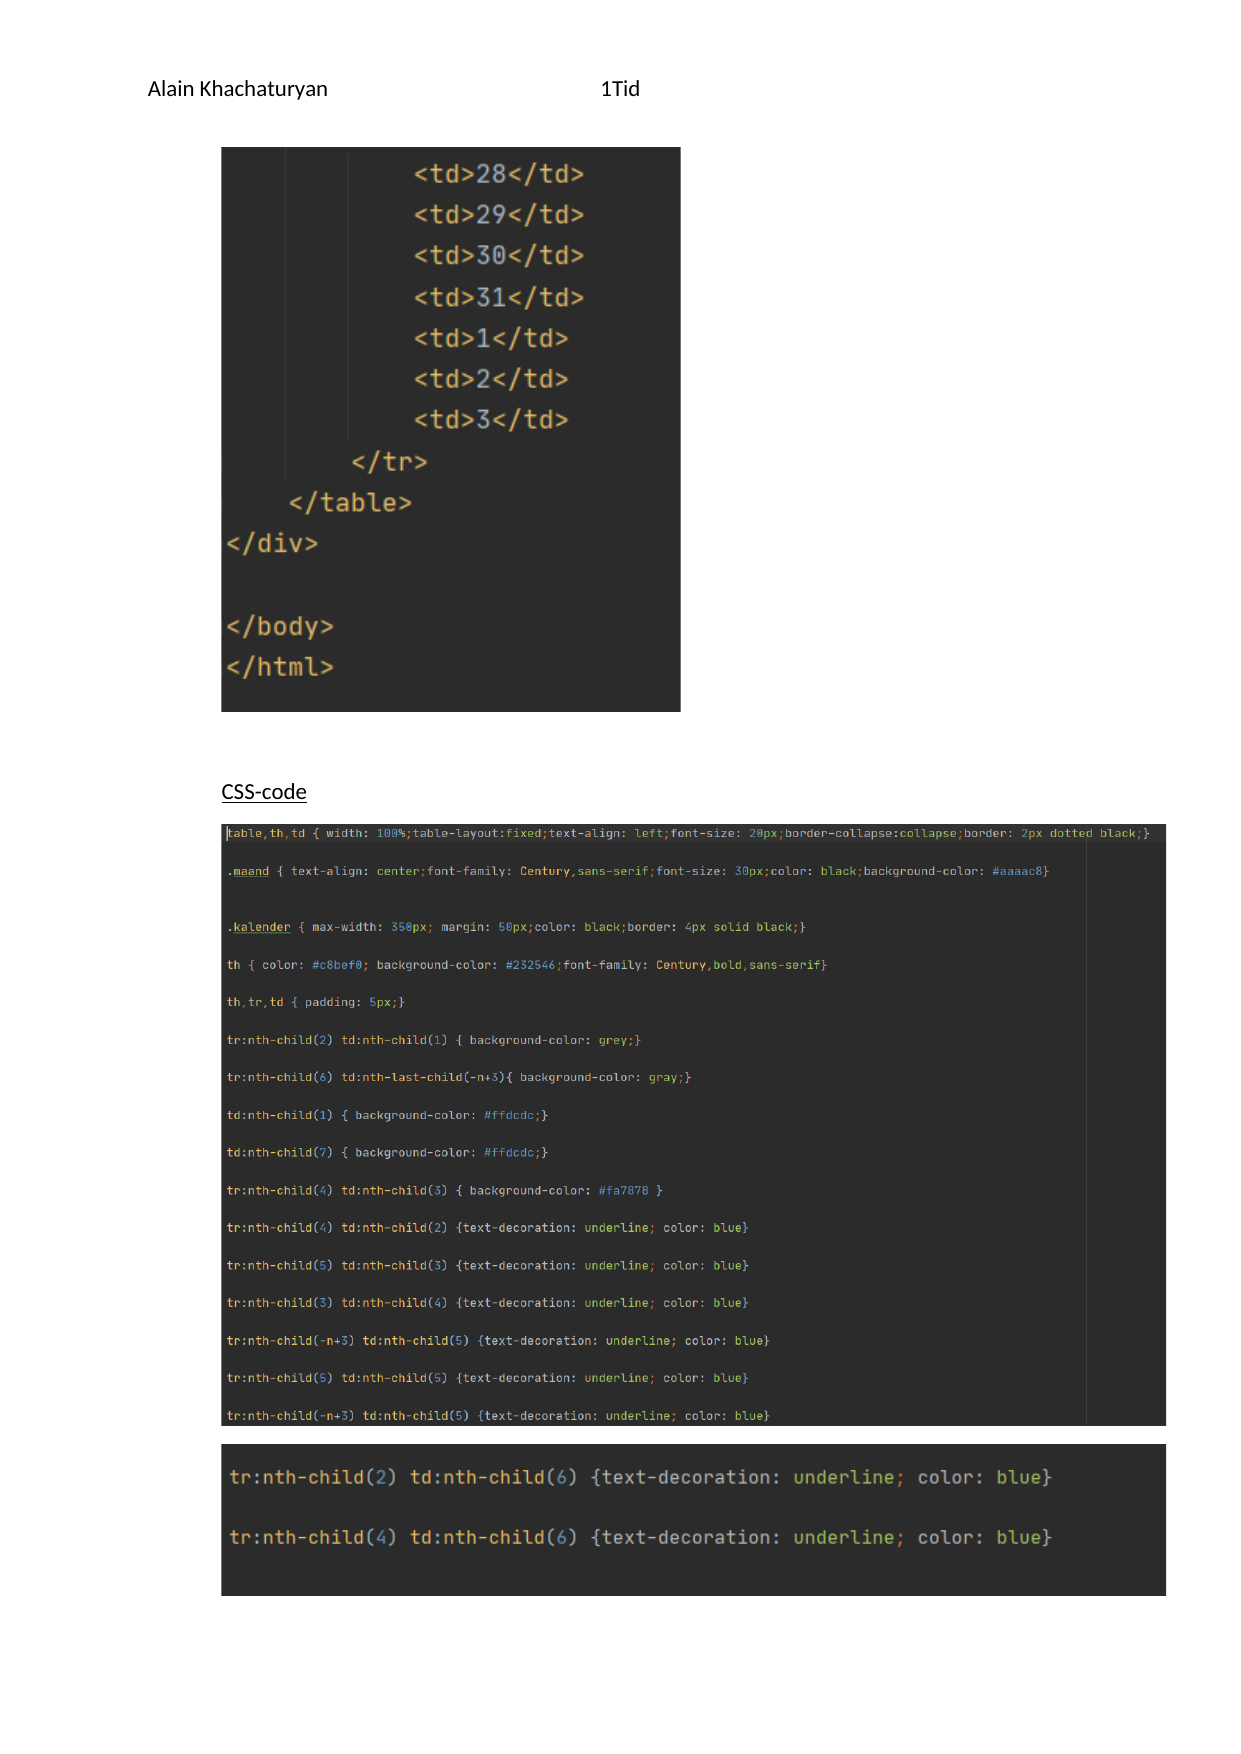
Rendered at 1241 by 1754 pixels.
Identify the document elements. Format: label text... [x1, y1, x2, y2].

picture [221, 824, 1167, 1426]
text CSS-code [148, 777, 1093, 805]
picture [221, 147, 681, 712]
picture [221, 1444, 1167, 1596]
